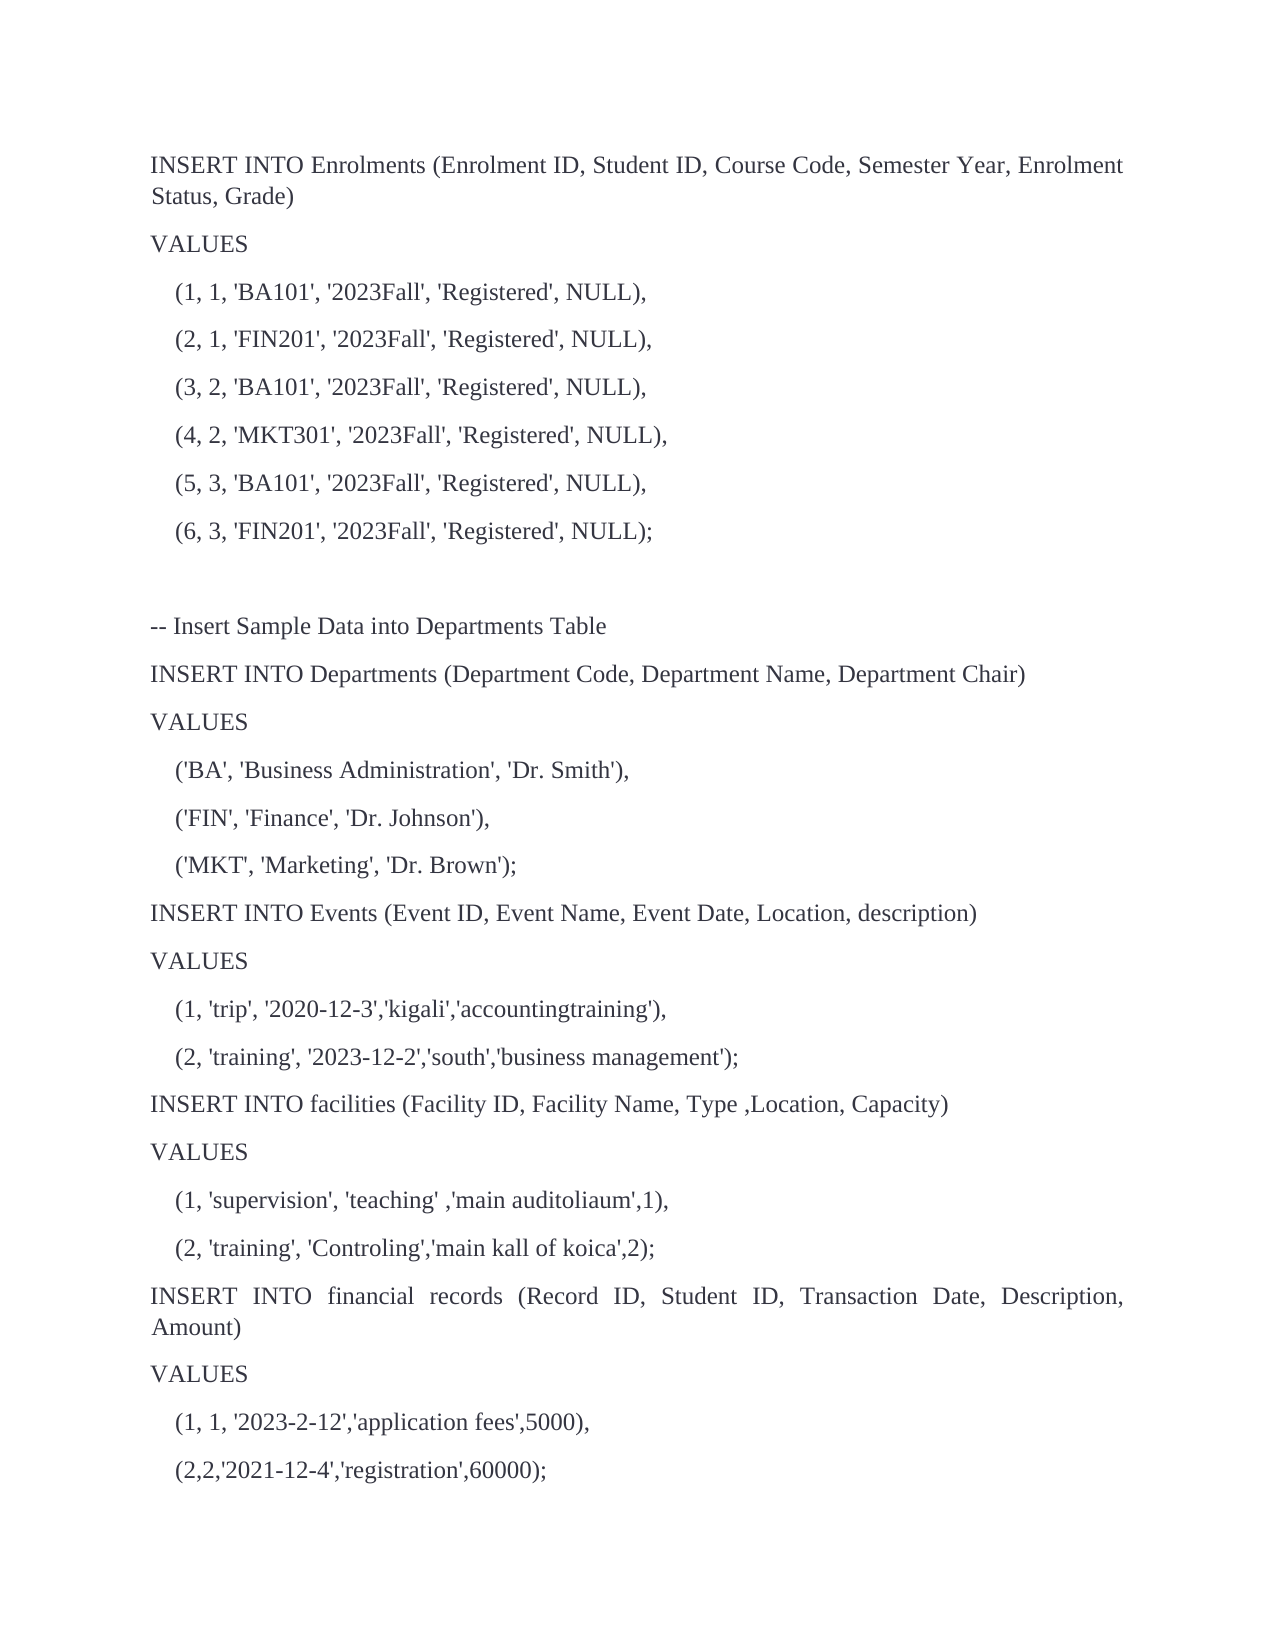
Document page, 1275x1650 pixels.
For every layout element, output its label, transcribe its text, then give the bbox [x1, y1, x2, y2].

text ('BA', 'Business Administration', 'Dr. Smith'), [150, 755, 1125, 783]
text (1, 1, 'BA101', '2023Fall', 'Registered', NULL), [150, 277, 1125, 305]
text VALUES [150, 946, 1125, 975]
text -- Insert Sample Data into Departments Table [150, 611, 1125, 640]
text INSERT INTO Enrolments (Enrolment ID, Student ID, Course Code, Semester Year, Enrolment Status, Grade) [150, 150, 1125, 210]
text (2,2,'2021-12-4','registration',60000); [150, 1455, 1125, 1484]
text INSERT INTO facilities (Facility ID, Facility Name, Type ,Location, Capacity) [150, 1089, 1125, 1118]
text INSERT INTO Departments (Department Code, Department Name, Department Chair) [150, 659, 1125, 688]
text (1, 'trip', '2020-12-3','kigali','accountingtraining'), [150, 994, 1125, 1023]
text (2, 1, 'FIN201', '2023Fall', 'Registered', NULL), [150, 324, 1125, 353]
text VALUES [150, 229, 1125, 258]
text (1, 'supervision', 'teaching' ,'main auditoliaum',1), [150, 1185, 1125, 1214]
text VALUES [150, 707, 1125, 736]
text ('FIN', 'Finance', 'Dr. Johnson'), [150, 803, 1125, 831]
text ('MKT', 'Marketing', 'Dr. Brown'); [150, 850, 1125, 879]
text VALUES [150, 1137, 1125, 1166]
text INSERT INTO financial records (Record ID, Student ID, Transaction Date, Description, Amount) [150, 1281, 1125, 1341]
text (5, 3, 'BA101', '2023Fall', 'Registered', NULL), [150, 468, 1125, 497]
text INSERT INTO Events (Event ID, Event Name, Event Date, Location, description) [150, 898, 1125, 927]
text (3, 2, 'BA101', '2023Fall', 'Registered', NULL), [150, 372, 1125, 401]
text VALUES [150, 1359, 1125, 1388]
text (6, 3, 'FIN201', '2023Fall', 'Registered', NULL); [150, 516, 1125, 544]
text (2, 'training', 'Controling','main kall of koica',2); [150, 1233, 1125, 1262]
text (2, 'training', '2023-12-2','south','business management'); [150, 1042, 1125, 1070]
text (1, 1, '2023-2-12','application fees',5000), [150, 1407, 1125, 1436]
text (4, 2, 'MKT301', '2023Fall', 'Registered', NULL), [150, 420, 1125, 449]
